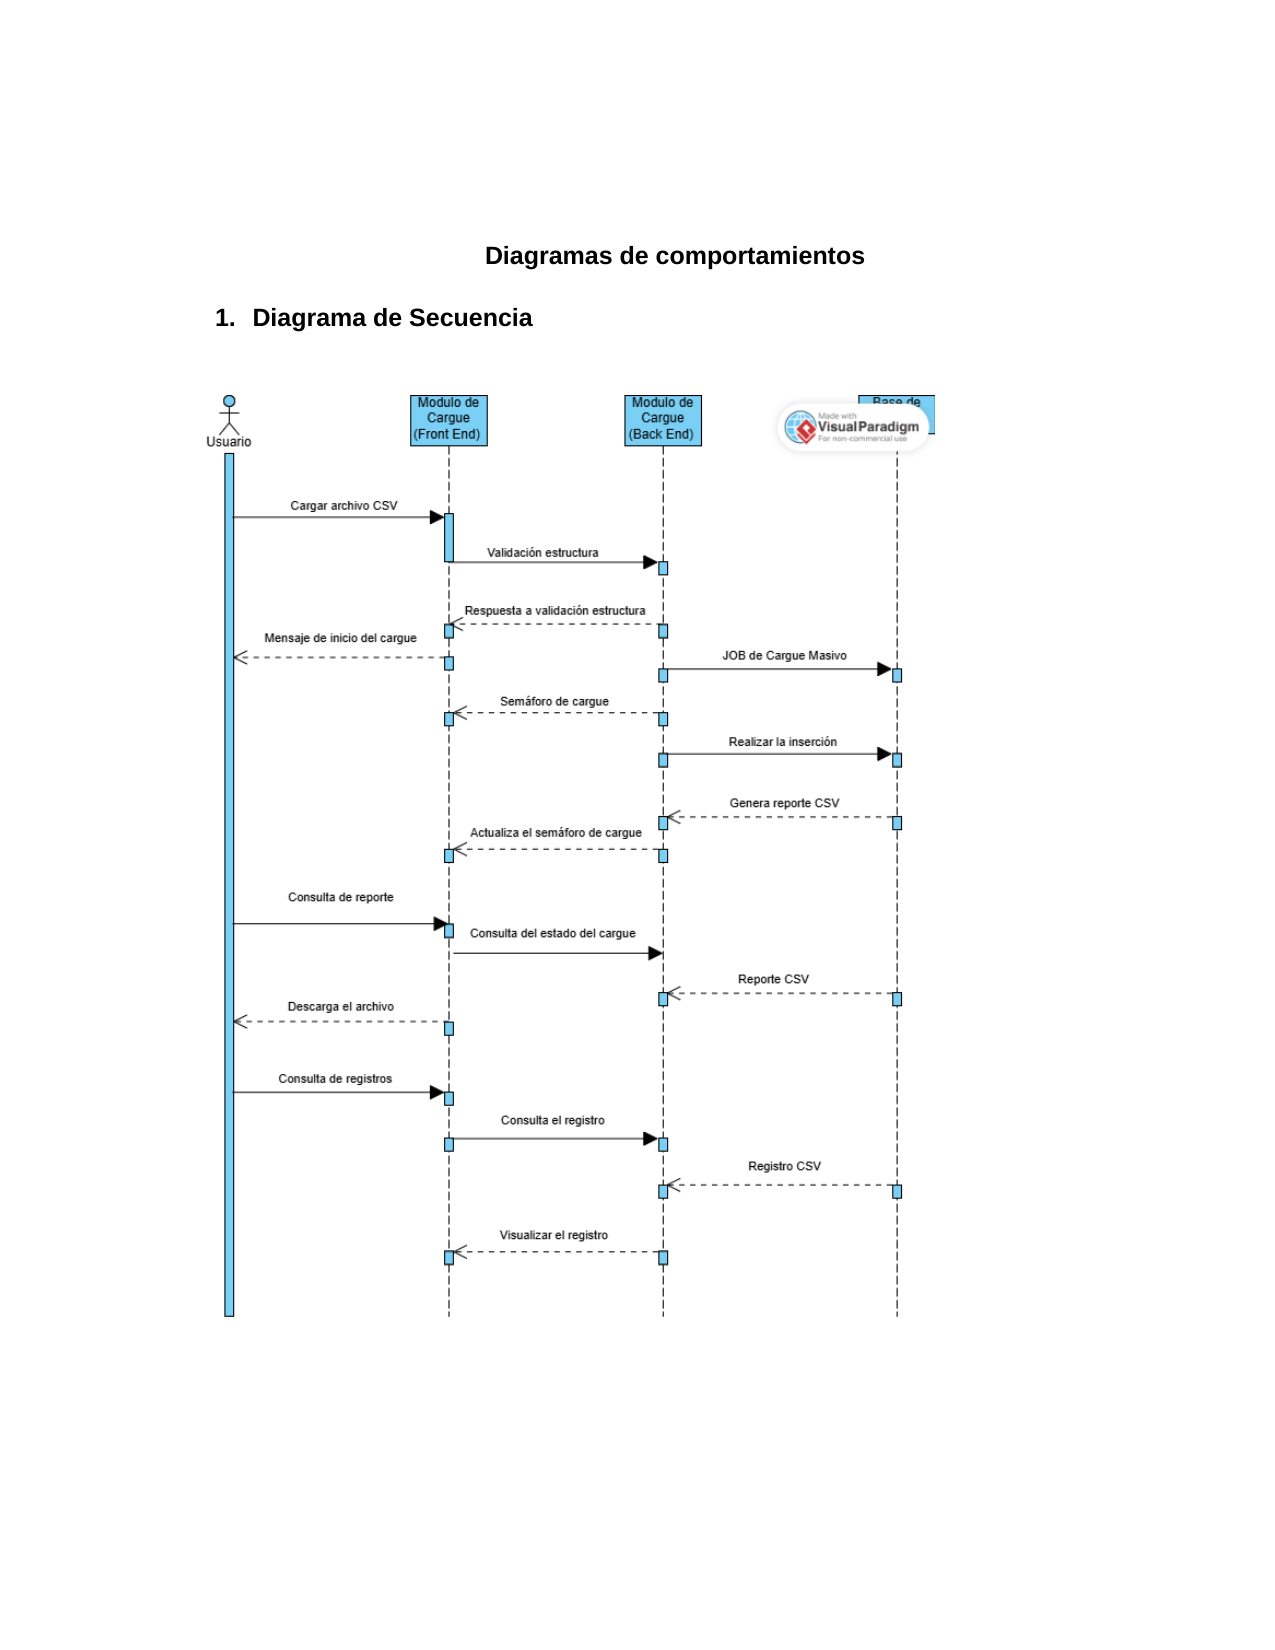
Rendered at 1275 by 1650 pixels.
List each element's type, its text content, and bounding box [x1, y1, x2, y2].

list Diagramas de comportamientos [252, 241, 1098, 269]
list Diagrama de Secuencia [215, 303, 1098, 332]
